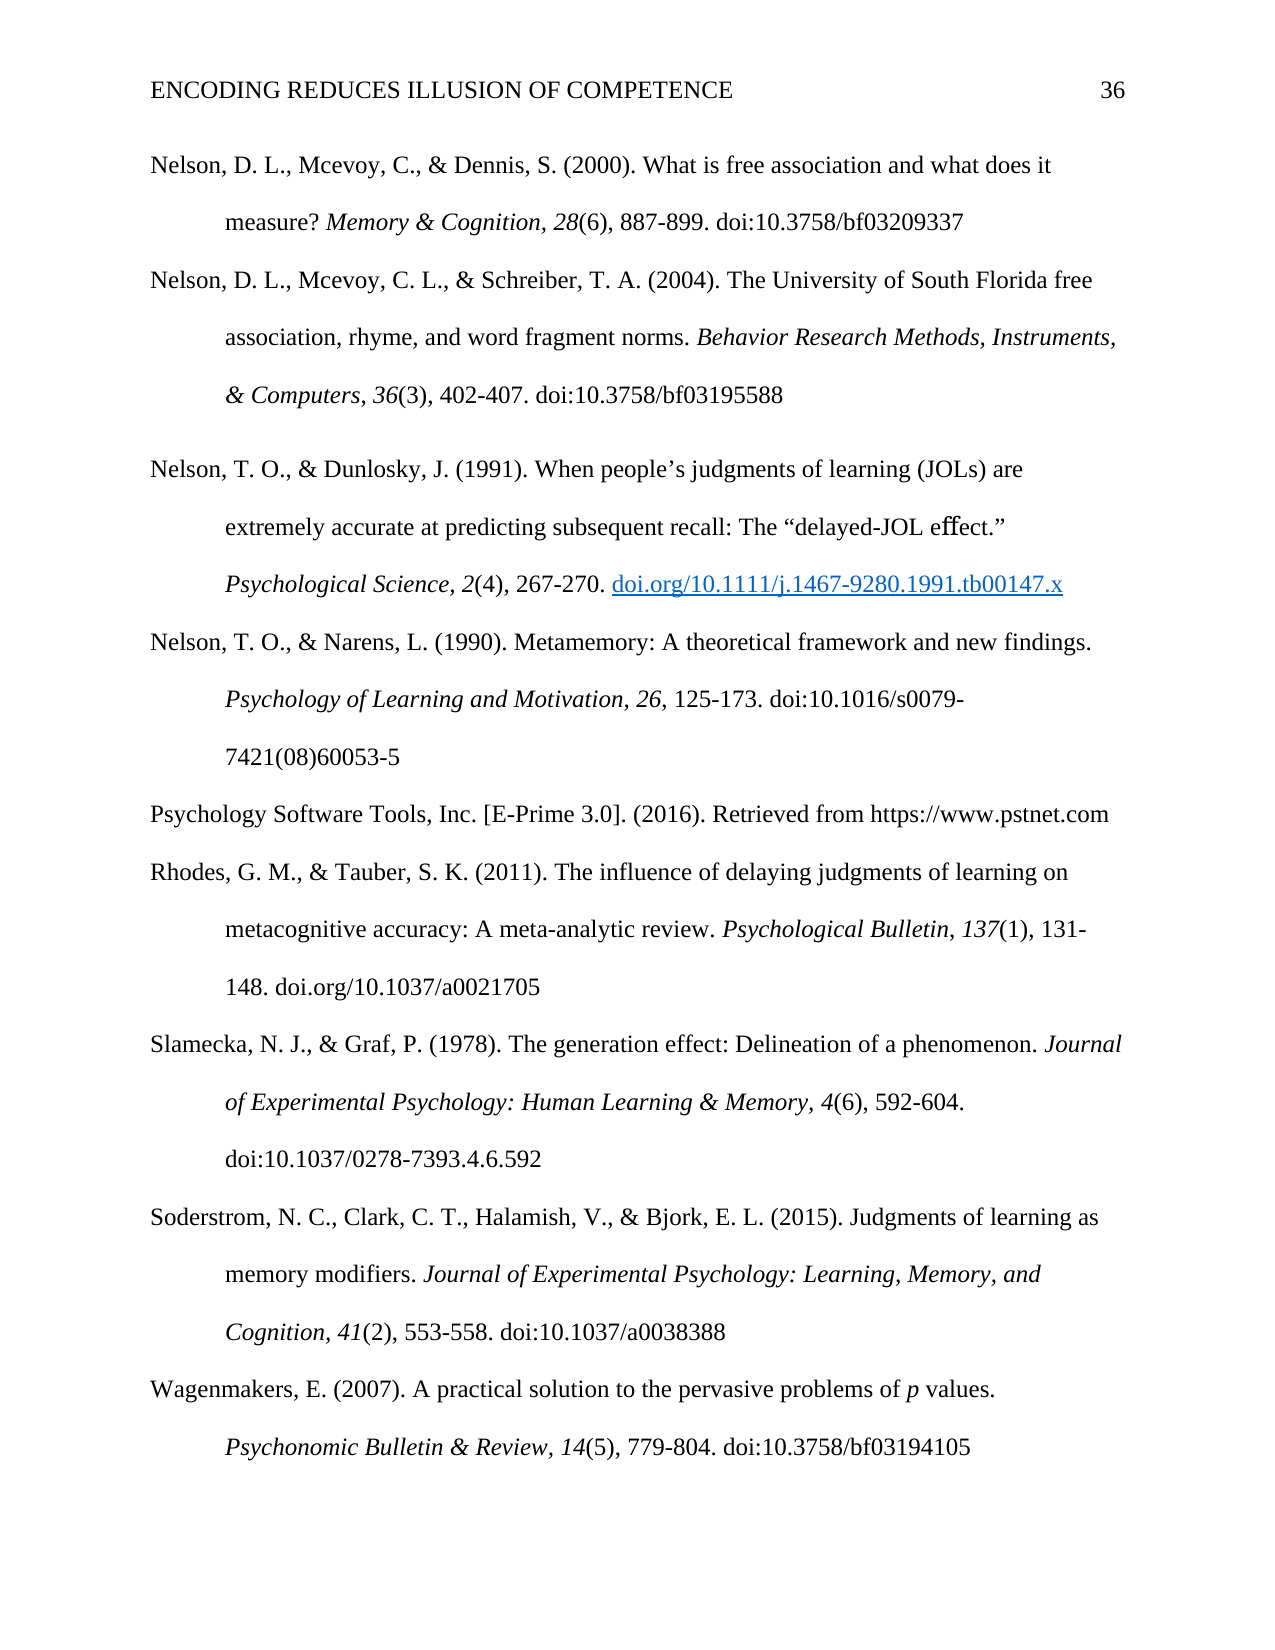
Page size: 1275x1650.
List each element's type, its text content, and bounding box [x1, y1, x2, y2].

text Psychology Software Tools, Inc. [E-Prime 3.0]. (2016). Retrieved from https://www.pstnet.com [150, 799, 1125, 828]
text Slamecka, N. J., & Graf, P. (1978). The generation effect: Delineation of a phenomenon. Journal of Experimental Psychology: Human Learning & Memory, 4(6), 592-604. doi:10.1037/0278-7393.4.6.592 [150, 1029, 1125, 1173]
text Nelson, T. O., & Narens, L. (1990). Metamemory: A theoretical framework and new findings. Psychology of Learning and Motivation, 26, 125-173. doi:10.1016/s0079-7421(08)60053-5 [150, 627, 1125, 770]
text Nelson, D. L., Mcevoy, C., & Dennis, S. (2000). What is free association and what does it measure? Memory & Cognition, 28(6), 887-899. doi:10.3758/bf03209337 [150, 150, 1125, 236]
text Nelson, T. O., & Dunlosky, J. (1991). When people’s judgments of learning (JOLs) are extremely accurate at predicting subsequent recall: The “delayed-JOL eﬀect.” Psychological Science, 2(4), 267-270. doi.org/10.1111/j.1467-9280.1991.tb00147.x [150, 454, 1125, 598]
text Soderstrom, N. C., Clark, C. T., Halamish, V., & Bjork, E. L. (2015). Judgments of learning as memory modifiers. Journal of Experimental Psychology: Learning, Memory, and Cognition, 41(2), 553-558. doi:10.1037/a0038388 [150, 1202, 1125, 1345]
text Nelson, D. L., Mcevoy, C. L., & Schreiber, T. A. (2004). The University of South Florida free association, rhyme, and word fragment norms. Behavior Research Methods, Instruments, & Computers, 36(3), 402-407. doi:10.3758/bf03195588 [150, 265, 1125, 409]
text Wagenmakers, E. (2007). A practical solution to the pervasive problems of p values. Psychonomic Bulletin & Review, 14(5), 779-804. doi:10.3758/bf03194105 [150, 1374, 1125, 1460]
text Rhodes, G. M., & Tauber, S. K. (2011). The influence of delaying judgments of learning on metacognitive accuracy: A meta-analytic review. Psychological Bulletin, 137(1), 131-148. doi.org/10.1037/a0021705 [150, 857, 1125, 1000]
